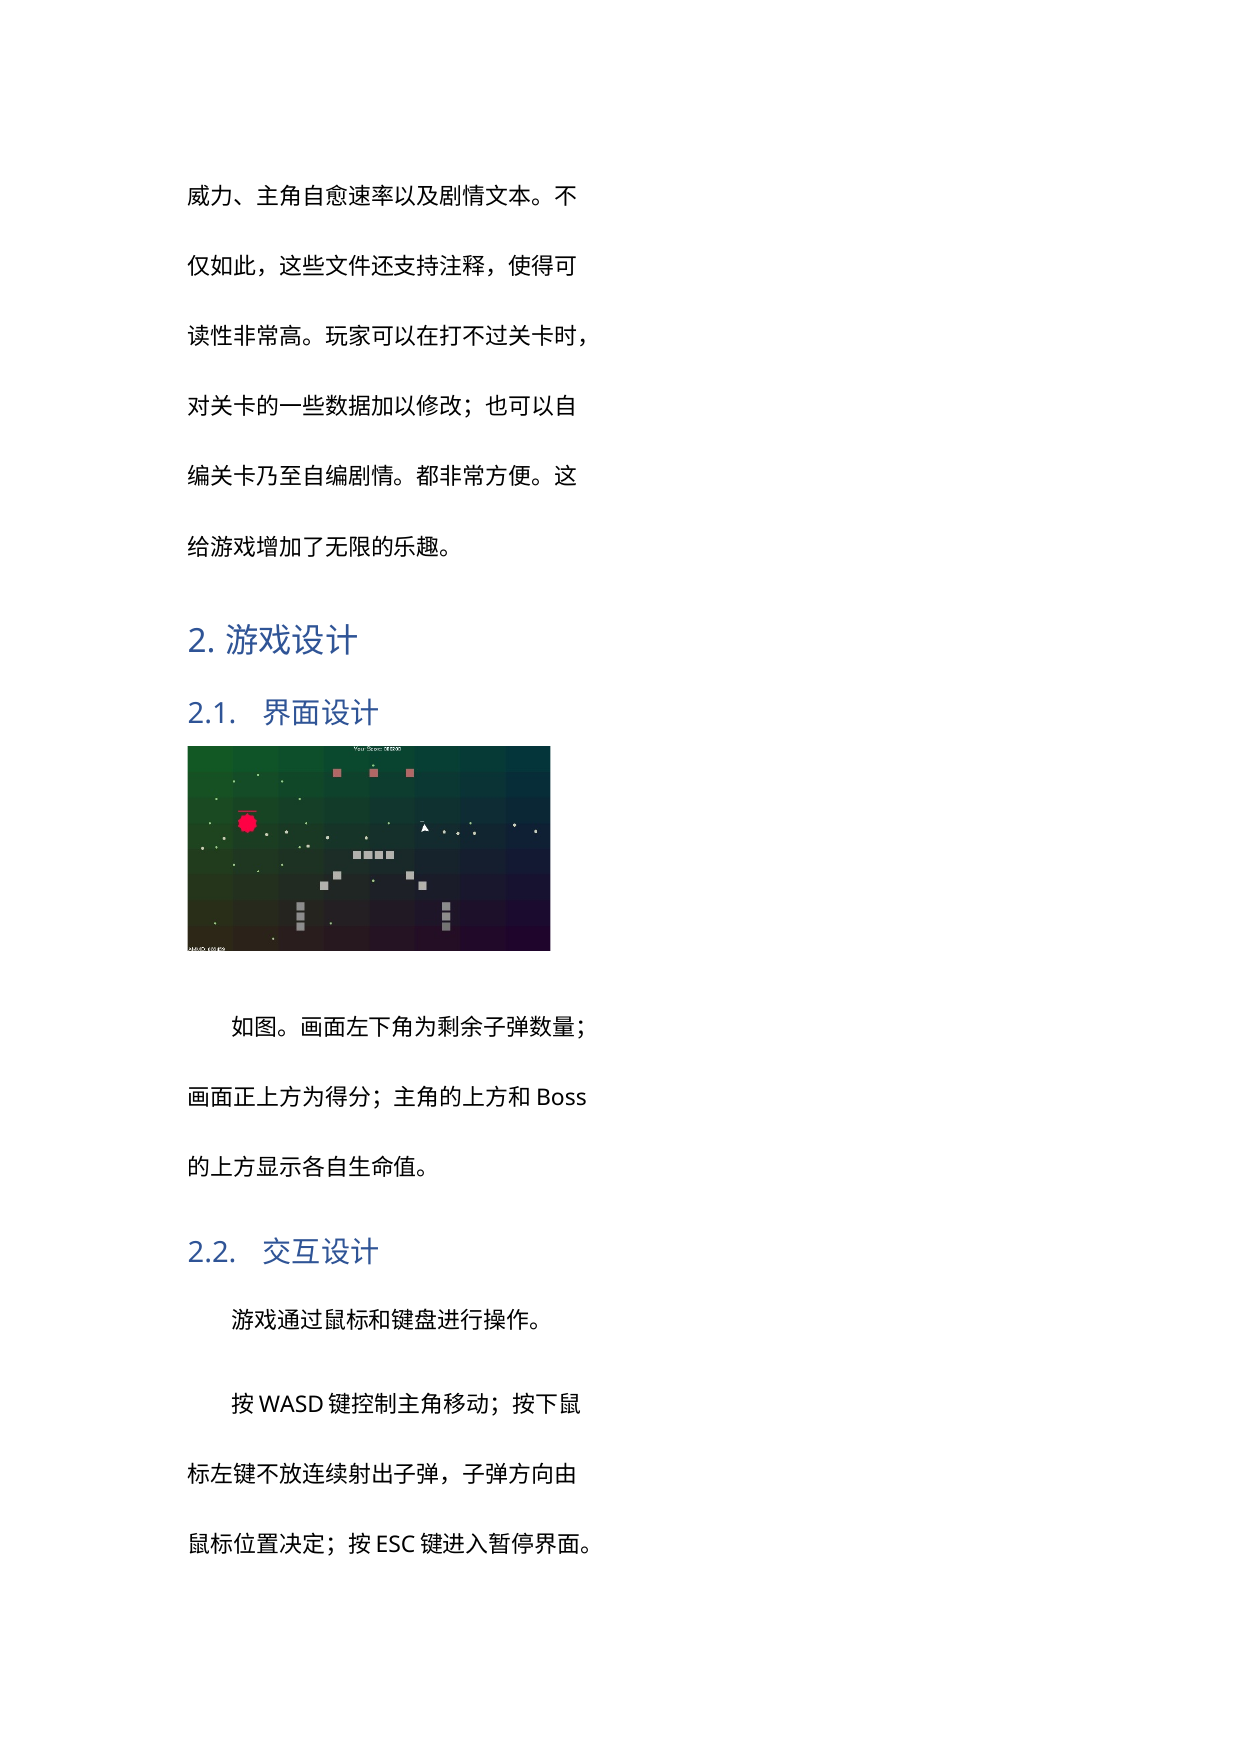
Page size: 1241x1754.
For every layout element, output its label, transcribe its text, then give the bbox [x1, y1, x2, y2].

text 按WASD键控制主角移动；按下鼠标左键不放连续射出子弹，子弹方向由鼠标位置决定；按ESC键进入暂停界面。 [187, 1370, 598, 1575]
subtitle 交互设计 [187, 1218, 598, 1283]
subtitle 游戏设计 [187, 605, 598, 670]
text 如图。画面左下角为剩余子弹数量；画面正上方为得分；主角的上方和Boss的上方显示各自生命值。 [187, 993, 598, 1198]
subtitle 界面设计 [187, 678, 598, 743]
text 游戏通过鼠标和键盘进行操作。 [231, 1286, 598, 1351]
picture [187, 746, 551, 951]
